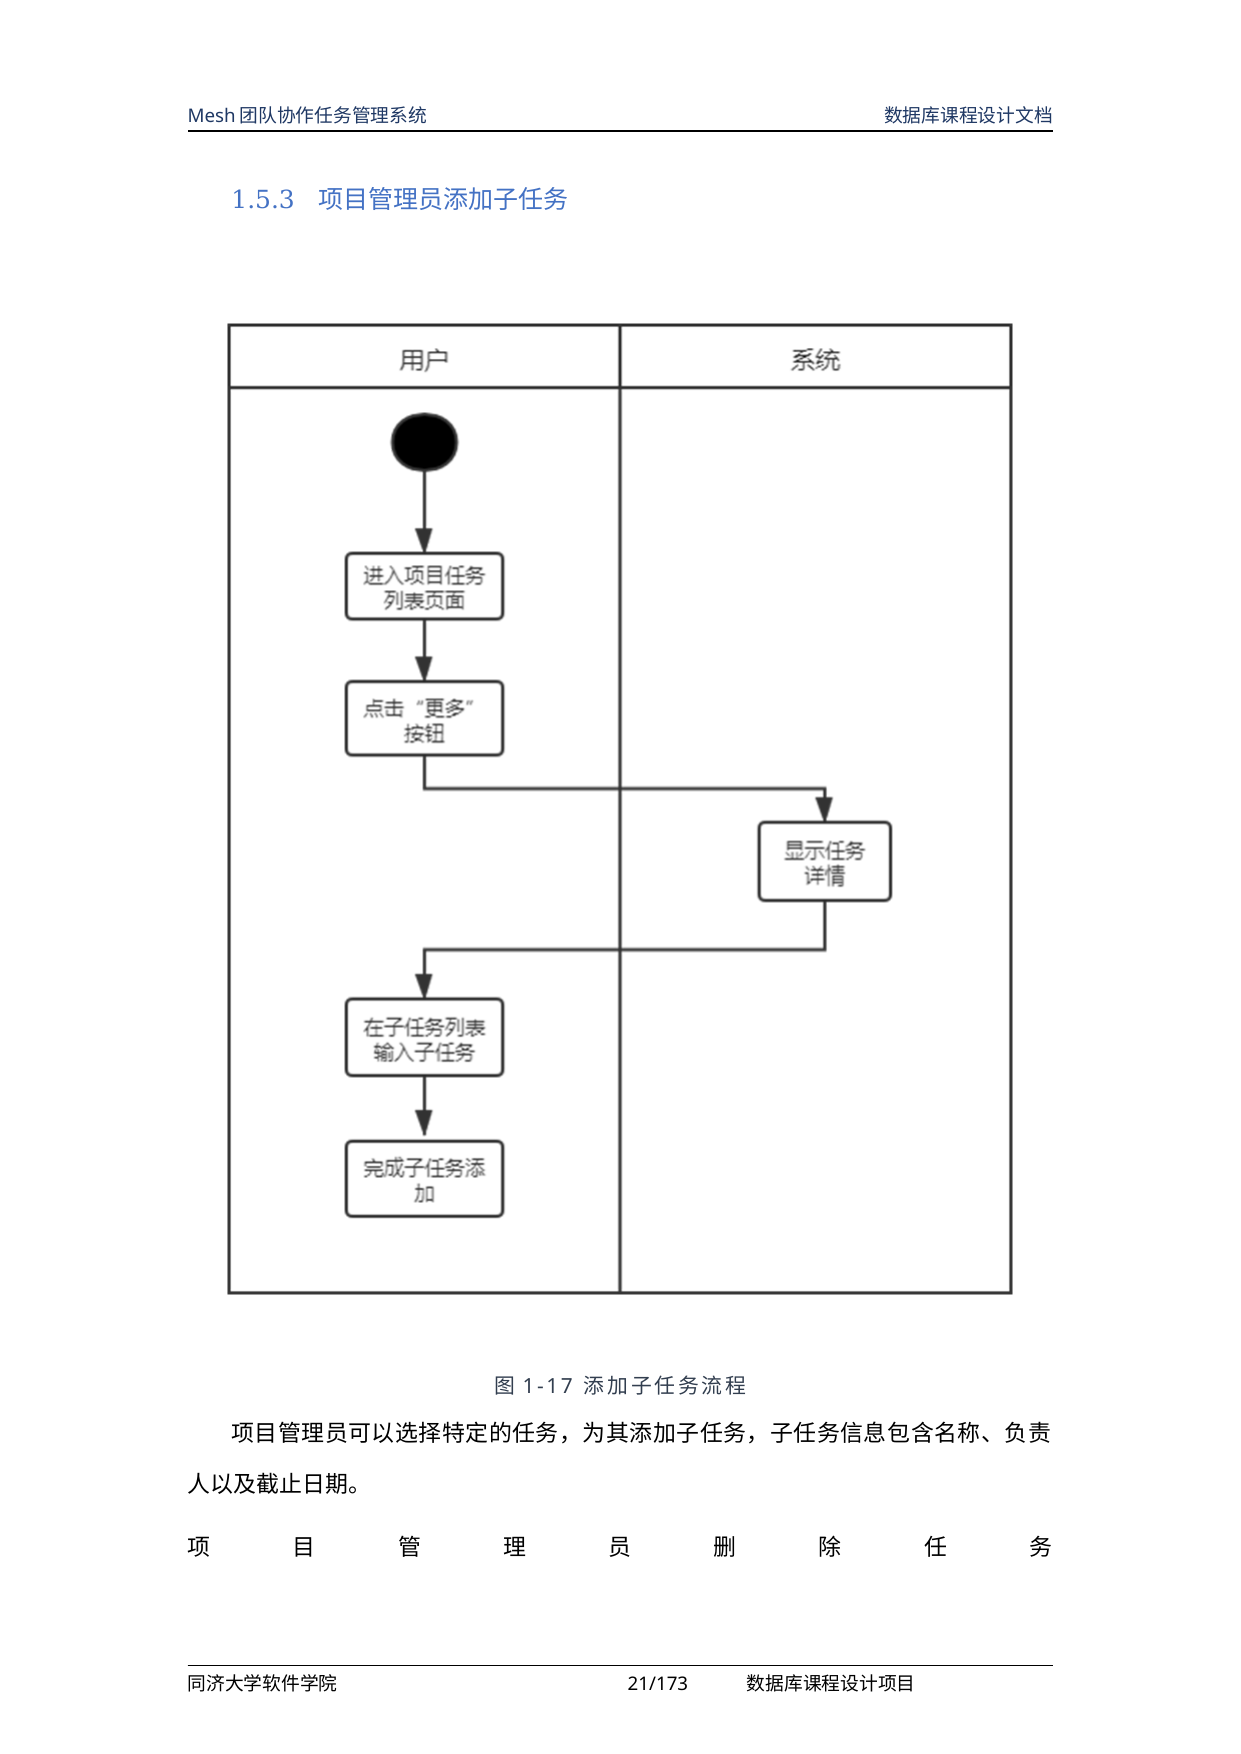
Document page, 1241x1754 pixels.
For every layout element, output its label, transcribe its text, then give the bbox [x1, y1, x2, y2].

text 项目管理员可以选择特定的任务，为其添加子任务，子任务信息包含名称、负责人以及截止日期。 [187, 1414, 1053, 1499]
picture [190, 286, 1050, 1332]
text 图1-17 添加子任务流程 [187, 1368, 1053, 1402]
text 项目管理员删除任务 [187, 1528, 1053, 1562]
text 项目管理员添加子任务 [187, 164, 1030, 232]
